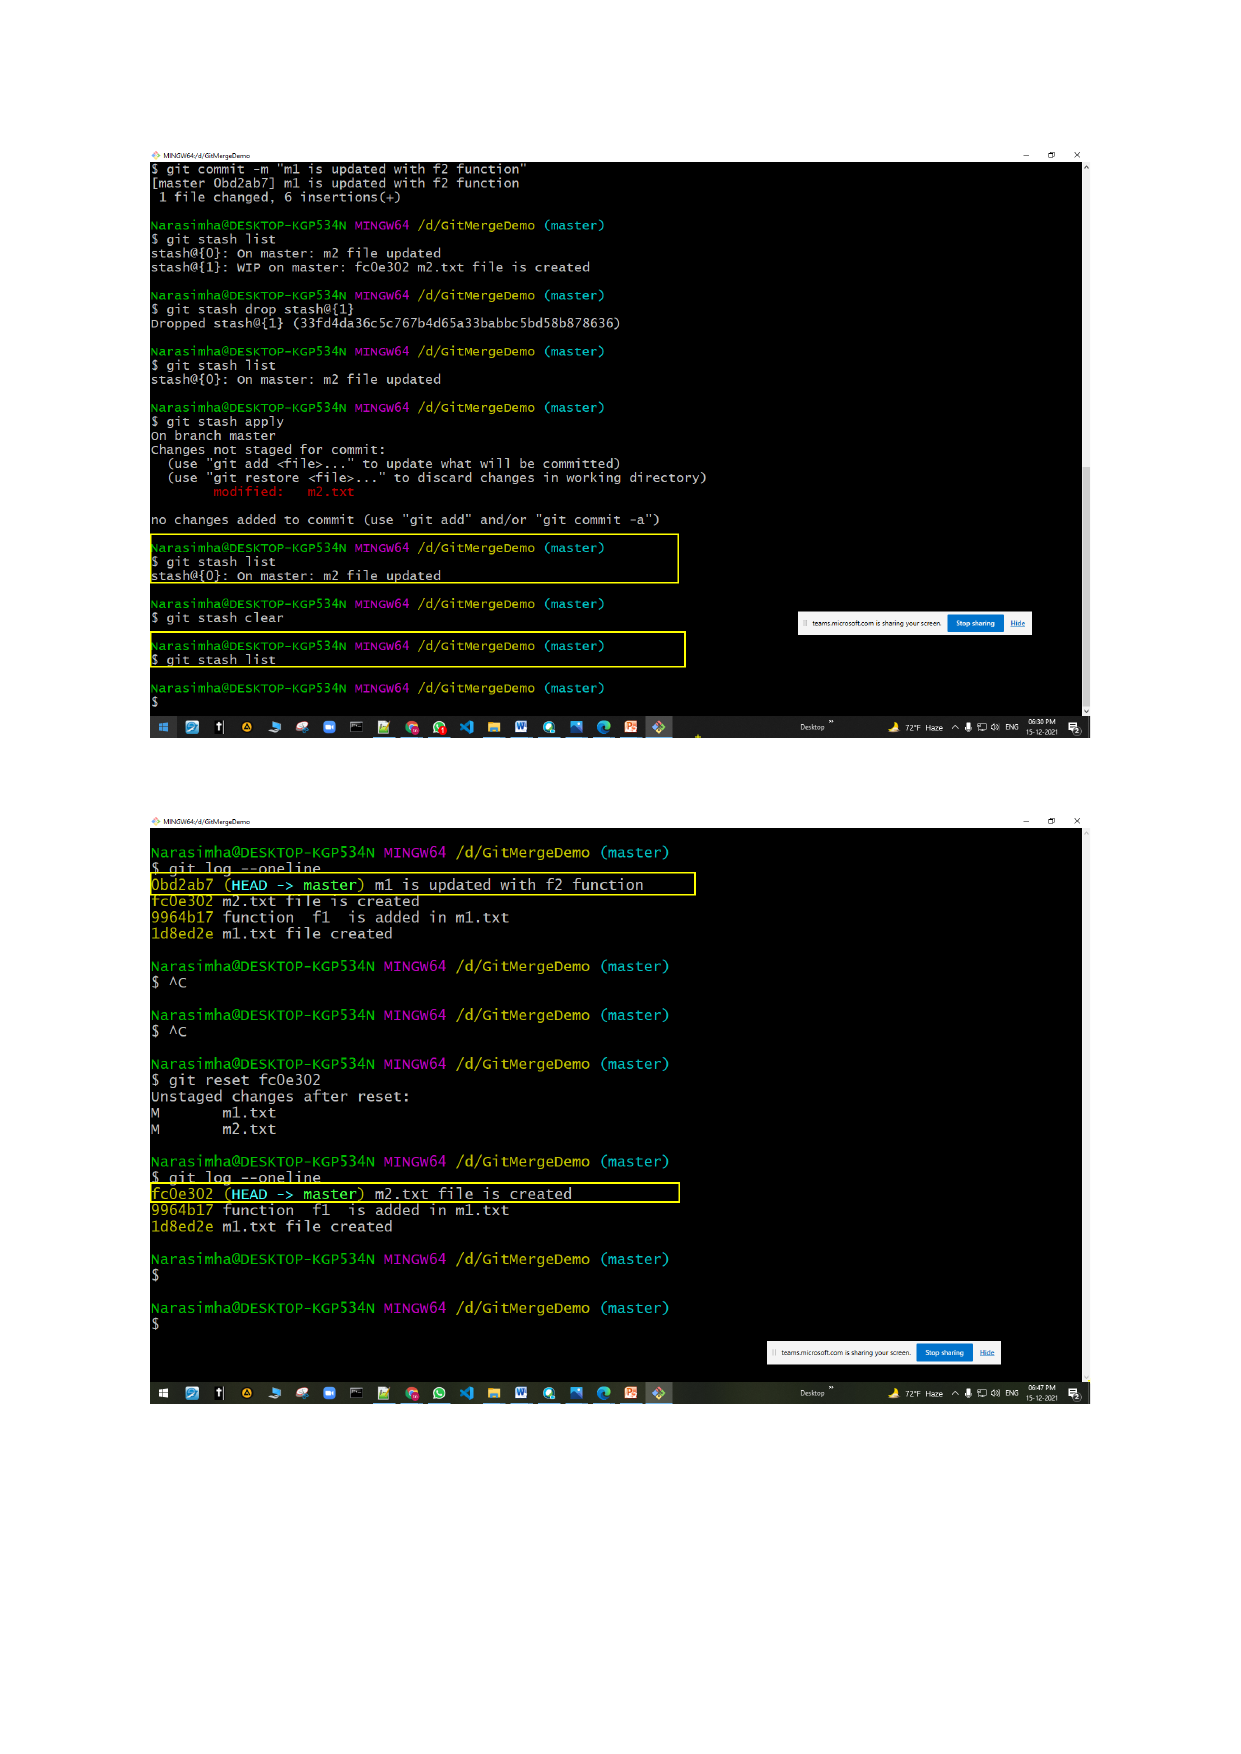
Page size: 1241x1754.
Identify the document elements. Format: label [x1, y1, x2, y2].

picture [150, 150, 1091, 738]
picture [150, 815, 1091, 1404]
